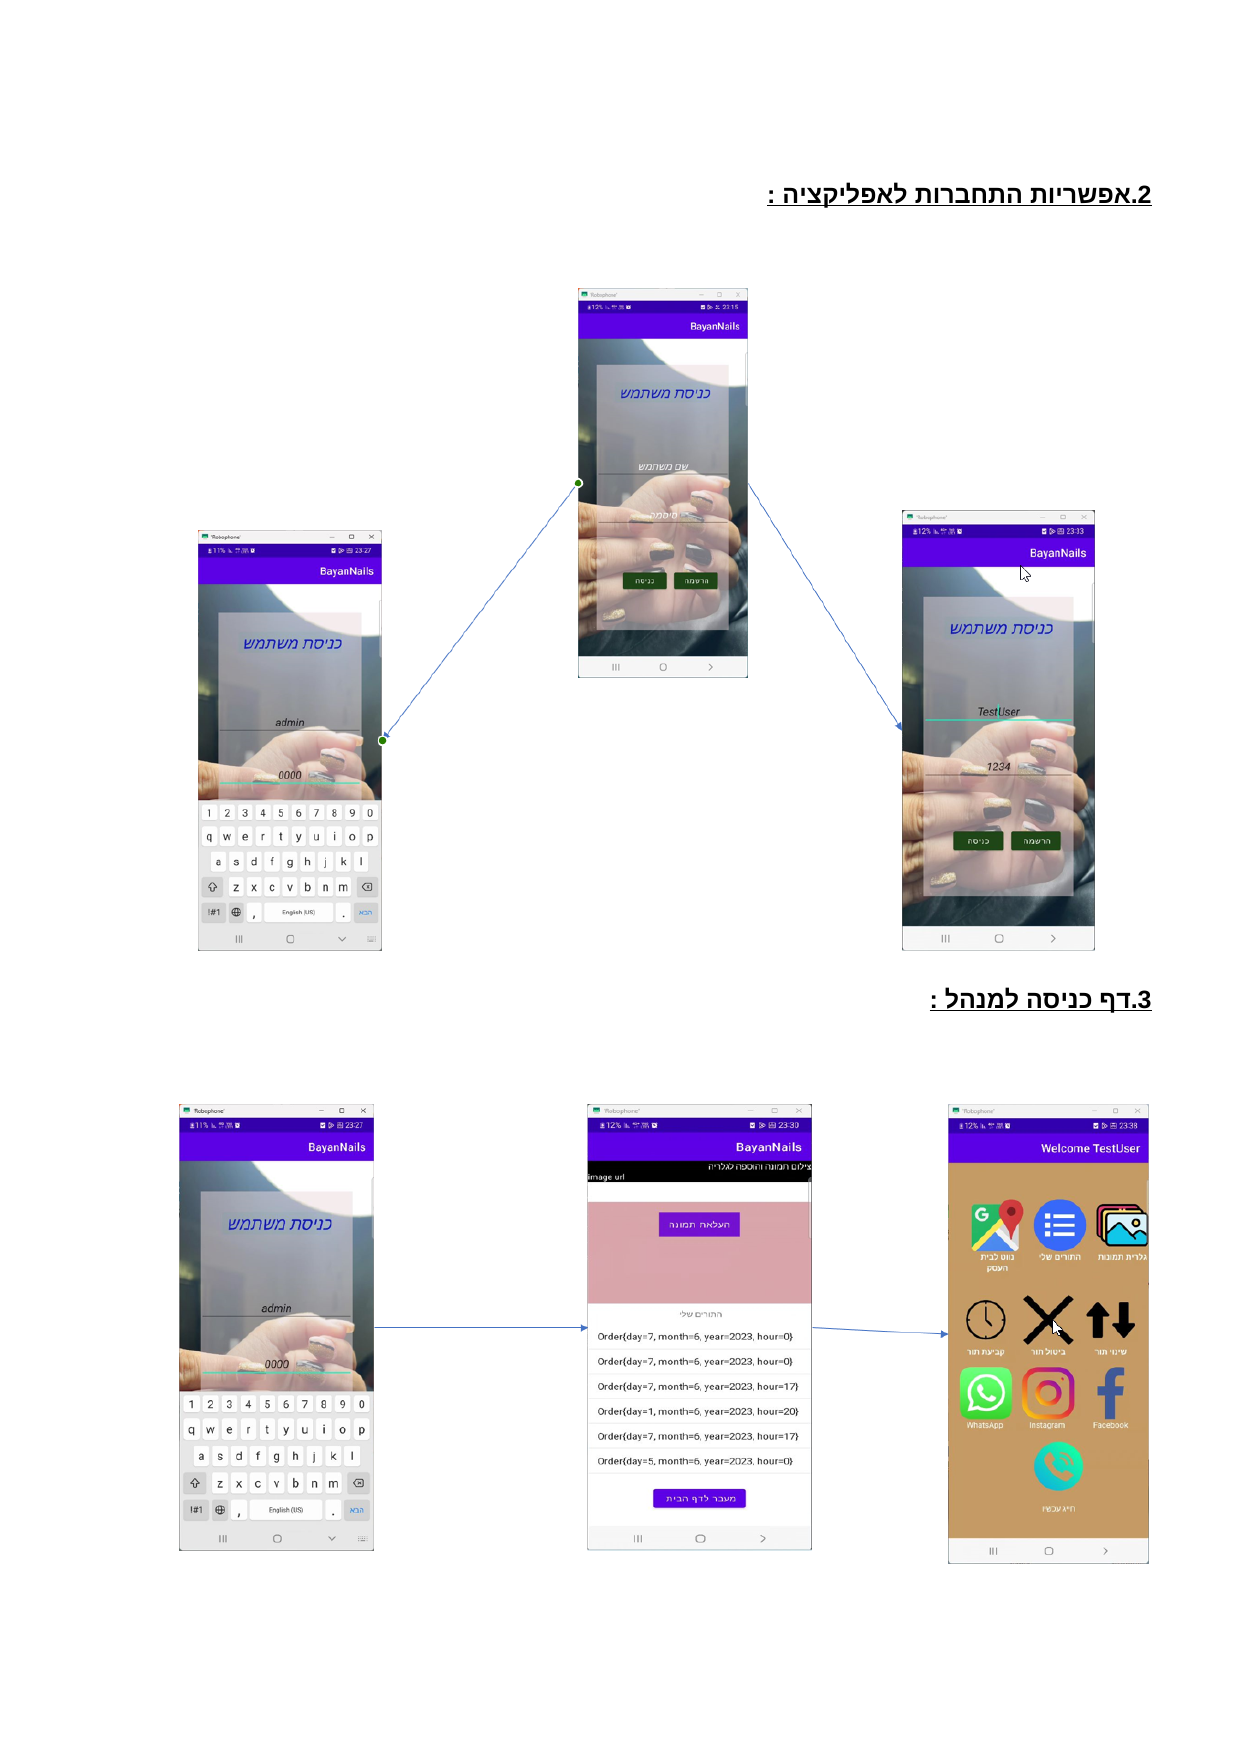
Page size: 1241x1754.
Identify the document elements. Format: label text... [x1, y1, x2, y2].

picture [165, 1082, 1152, 1579]
text 3.דף כניסה למנהל : [177, 985, 1152, 1013]
picture [177, 277, 1152, 966]
text 2.אפשריות התחברות לאפליקציה : [177, 118, 1152, 209]
